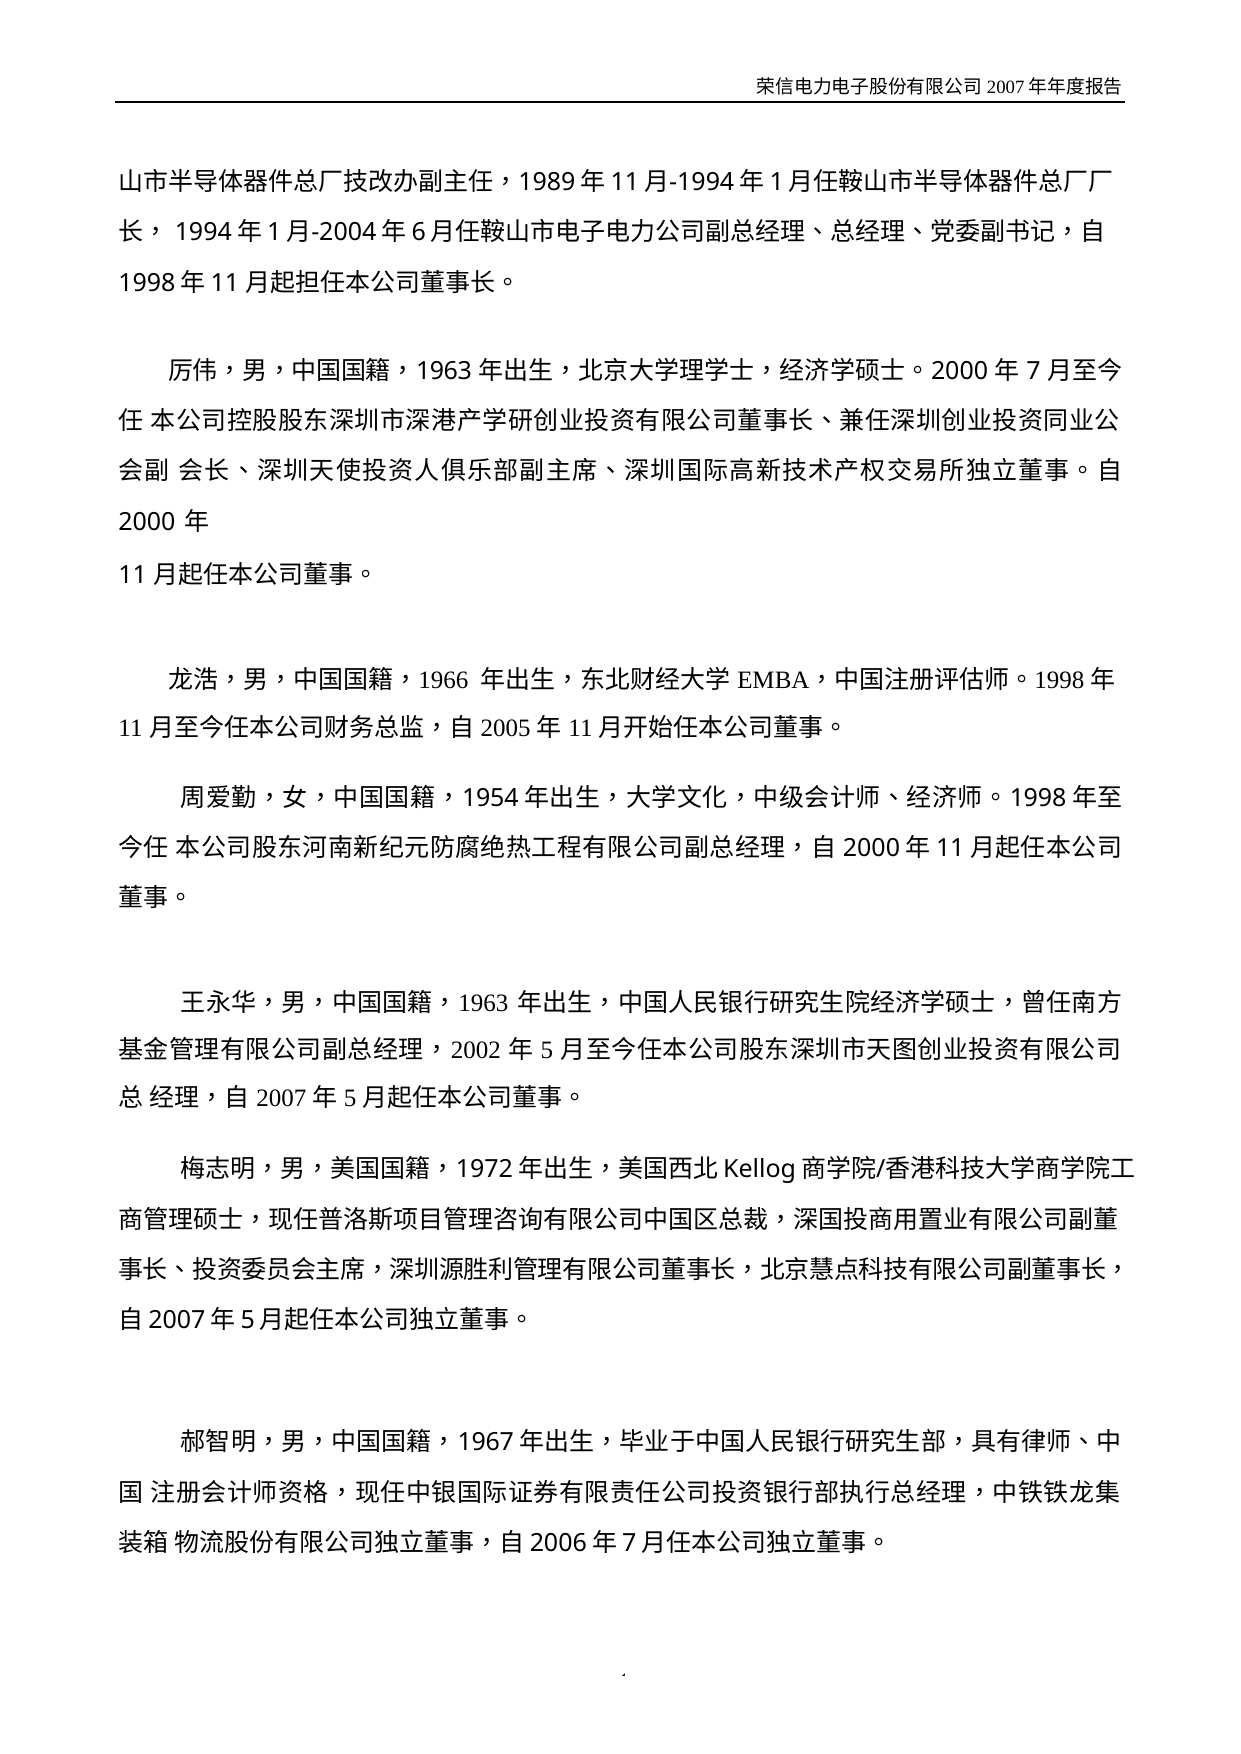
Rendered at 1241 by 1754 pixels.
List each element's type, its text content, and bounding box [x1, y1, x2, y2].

text 梅志明，男，美国国籍，1972年出生，美国西北Kellog商学院/香港科技大学商学院工 商管理硕士，现任普洛斯项目管理咨询有限公司中国区总裁，深国投商用置业有限公司副董 事长、投资委员会主席，深圳源胜利管理有限公司董事长，北京慧点科技有限公司副董事长， 自2007年5月起任本公司独立董事。 [118, 1151, 1136, 1336]
text 周爱勤，女，中国国籍，1954年出生，大学文化，中级会计师、经济师。1998年至今任 本公司股东河南新纪元防腐绝热工程有限公司副总经理，自2000年11月起任本公司董事。 [118, 779, 1122, 914]
text 11 月至今任本公司财务总监，自 2005 年 11 月开始任本公司董事。 [118, 709, 1124, 743]
text 厉伟，男，中国国籍，1963 年出生，北京大学理学士，经济学硕士。2000 年 7 月至今任 本公司控股股东深圳市深港产学研创业投资有限公司董事长、兼任深圳创业投资同业公会副 会长、深圳天使投资人俱乐部副主席、深圳国际高新技术产权交易所独立董事。自 2000 年 [118, 352, 1123, 537]
text 郝智明，男，中国国籍，1967年出生，毕业于中国人民银行研究生部，具有律师、中国 注册会计师资格，现任中银国际证券有限责任公司投资银行部执行总经理，中铁铁龙集装箱 物流股份有限公司独立董事，自2006年7月任本公司独立董事。 [118, 1424, 1122, 1559]
text 山市半导体器件总厂技改办副主任，1989年11月-1994年1月任鞍山市半导体器件总厂厂长， 1994年1月-2004年6月任鞍山市电子电力公司副总经理、总经理、党委副书记，自1998年11 月起担任本公司董事长。 [118, 164, 1118, 298]
text 龙浩，男，中国国籍，1966 年出生，东北财经大学 EMBA，中国注册评估师。1998 年 [168, 661, 1136, 696]
text 王永华，男，中国国籍，1963 年出生，中国人民银行研究生院经济学硕士，曾任南方 基金管理有限公司副总经理，2002 年 5 月至今任本公司股东深圳市天图创业投资有限公司总 经理，自 2007 年 5 月起任本公司董事。 [118, 984, 1123, 1113]
text 11 月起任本公司董事。 [118, 557, 1124, 591]
